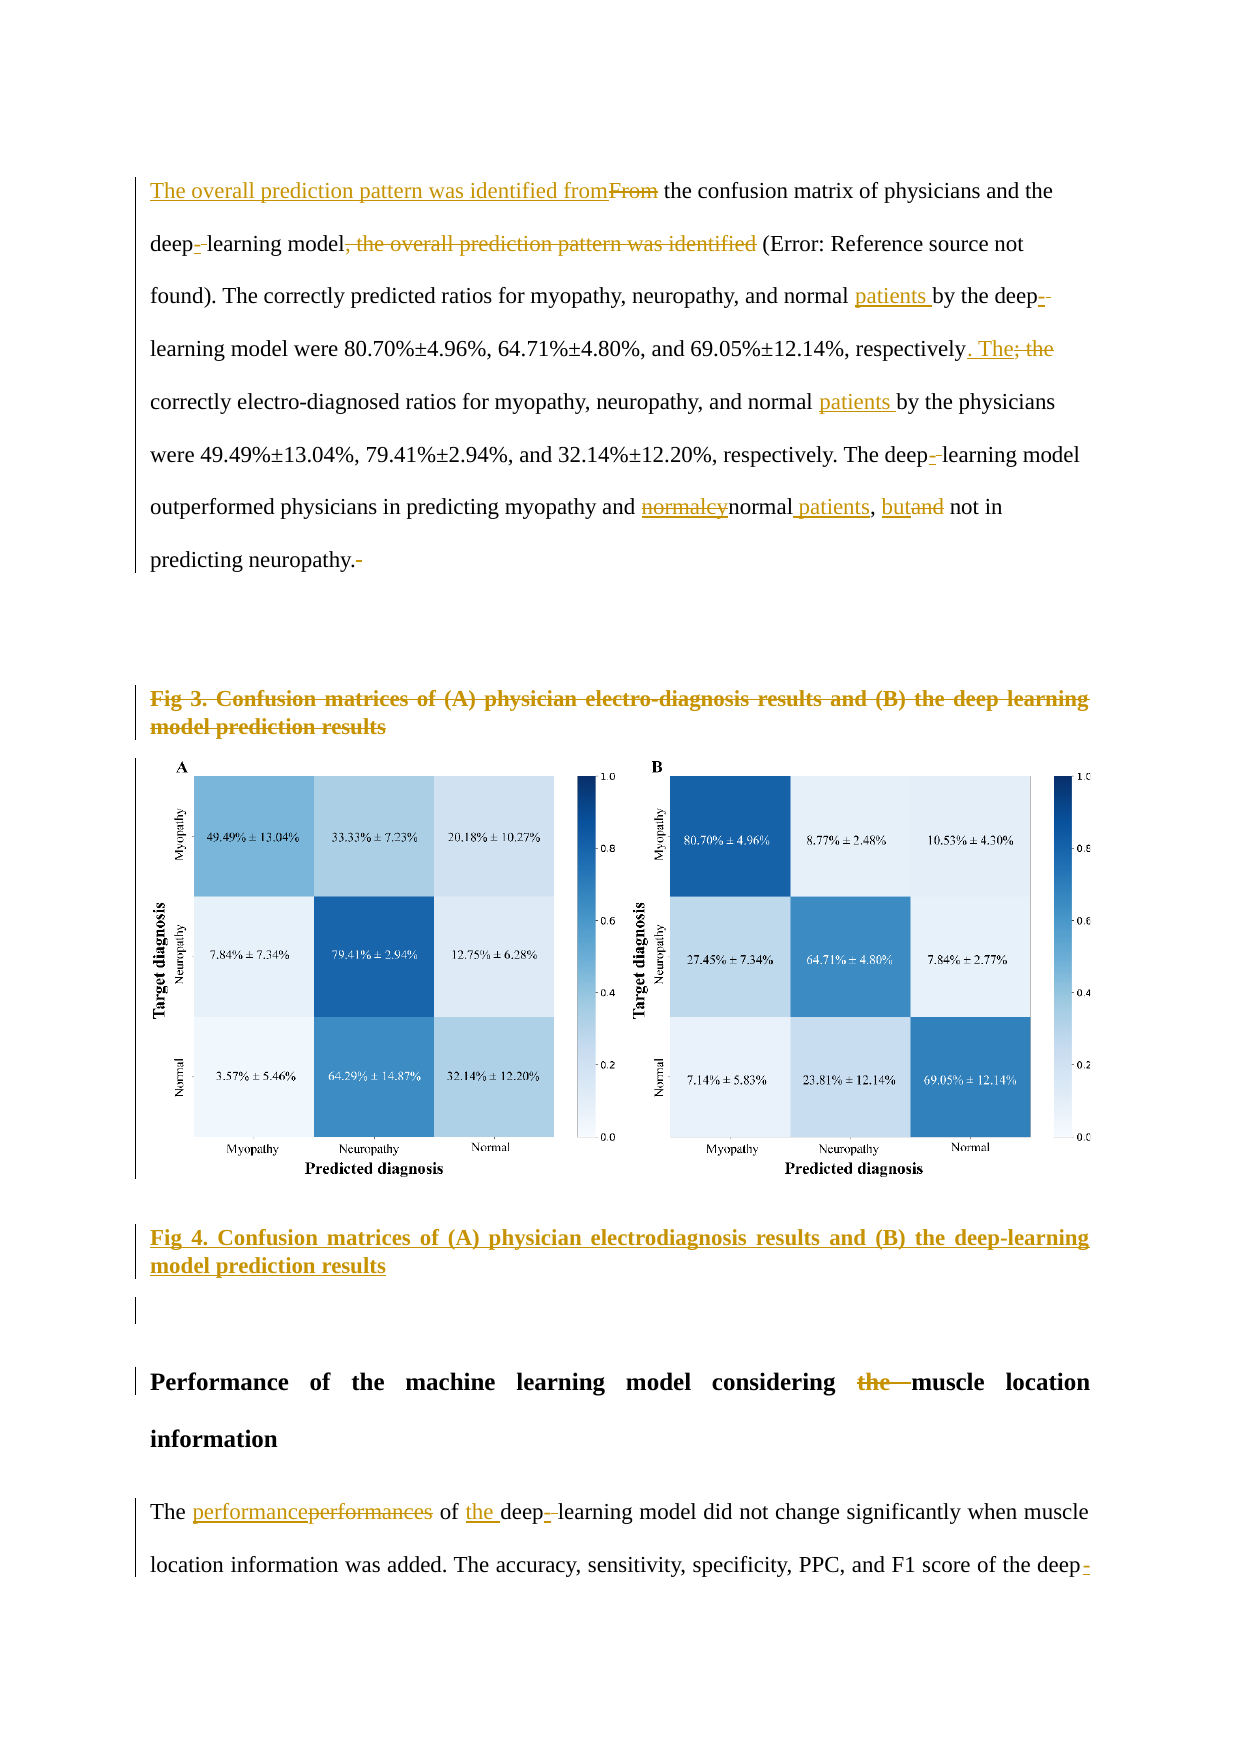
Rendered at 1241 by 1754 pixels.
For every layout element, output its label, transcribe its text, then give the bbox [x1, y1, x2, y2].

text the confusion matrix of physicians and the deeplearning model (Fig 2). The correctly predicted ratios for myopathy, neuropathy, and normal by the deeplearning model were 80.70%±4.96%, 64.71%±4.80%, and 69.05%±12.14%, respectively correctly electro-diagnosed ratios for myopathy, neuropathy, and normal by the physicians were 49.49%±13.04%, 79.41%±2.94%, and 32.14%±12.20%, respectively. The deeplearning model outperformed physicians in predicting myopathy and normal, not in predicting neuropathy. [150, 177, 1090, 572]
text Performance of the machine learning model considering muscle location information [150, 1367, 1090, 1453]
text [150, 1498, 1090, 1577]
picture [150, 758, 1091, 1179]
